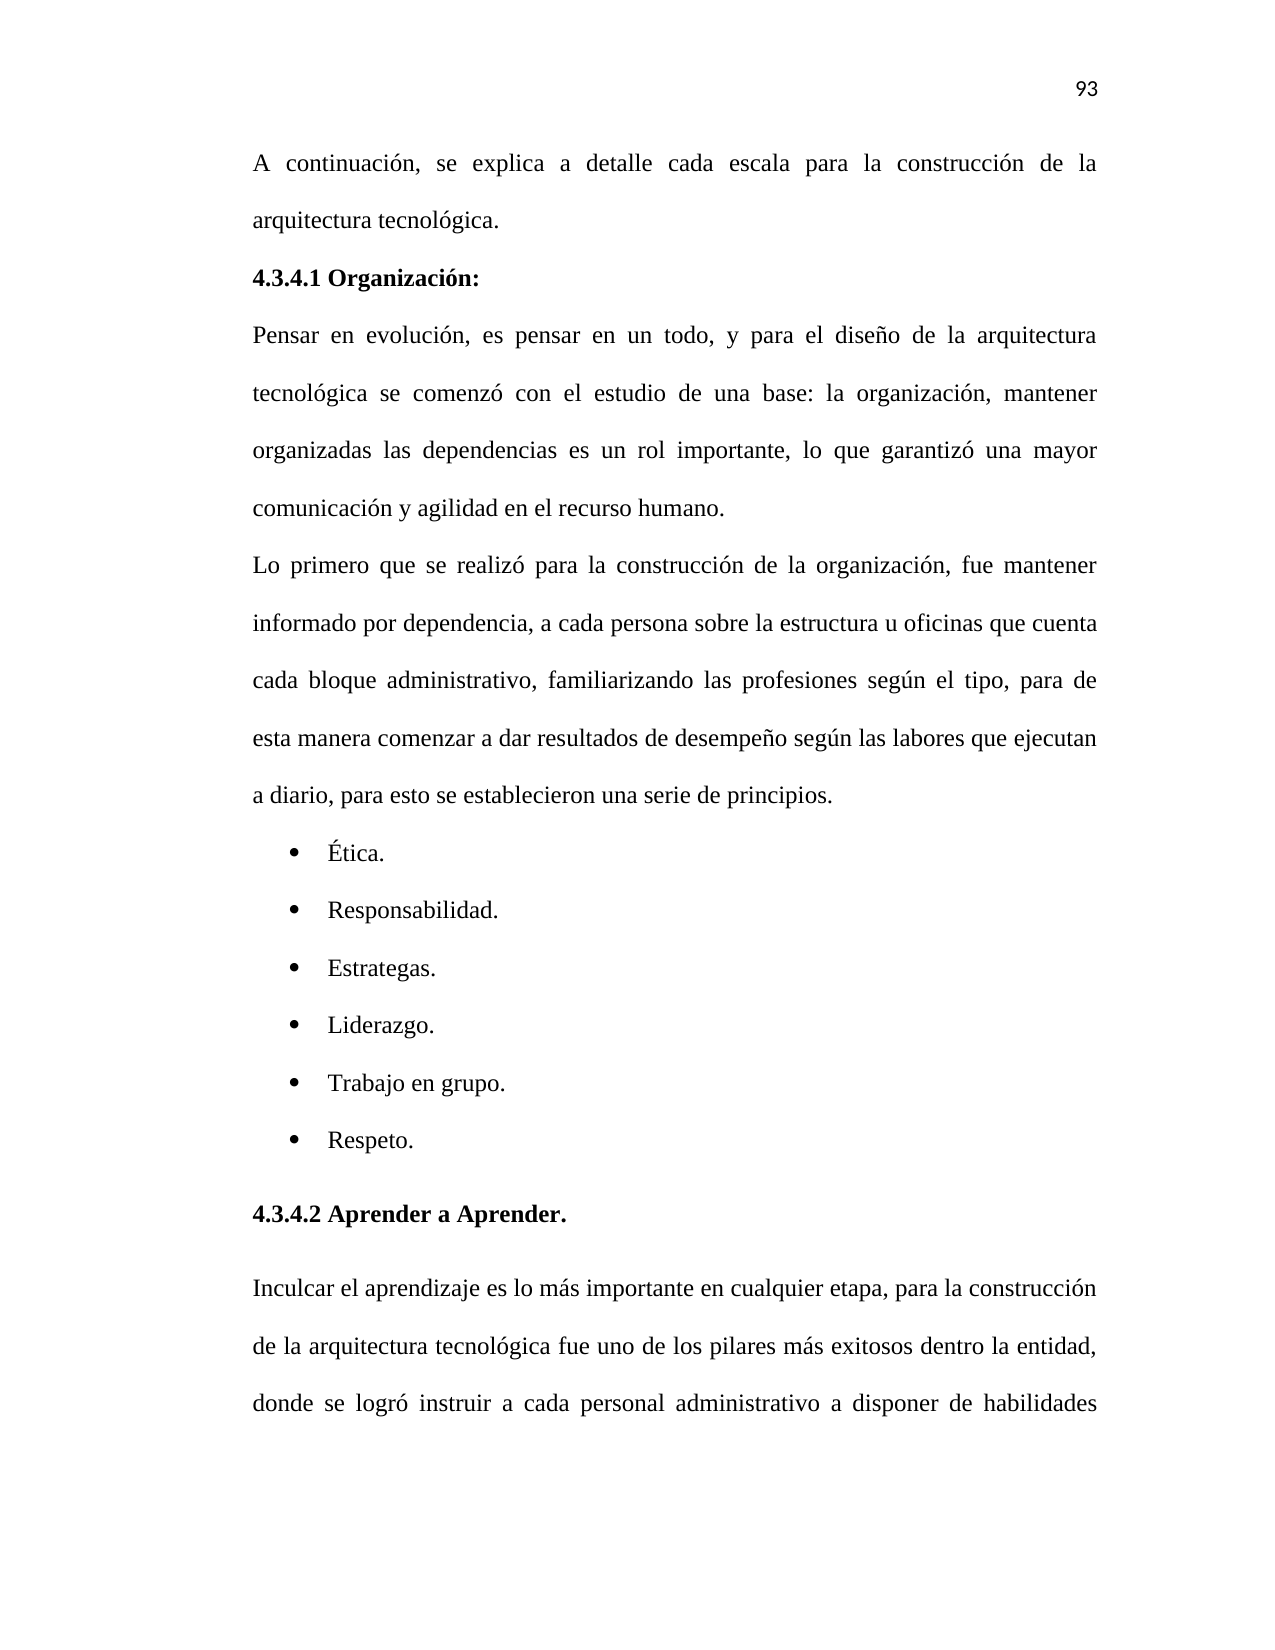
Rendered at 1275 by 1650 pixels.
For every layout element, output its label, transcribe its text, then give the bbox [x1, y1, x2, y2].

list Estrategas. [290, 953, 1098, 981]
list A continuación, se explica a detalle cada escala para la construcción de la arquitectura tecnológica. [252, 148, 1098, 234]
list Pensar en evolución, es pensar en un todo, y para el diseño de la arquitectura tecnológica se comenzó con el estudio de una base: la organización, mantener organizadas las dependencias es un rol importante, lo que garantizó una mayor comunicación y agilidad en el recurso humano. [252, 320, 1098, 521]
list Liderazgo. [290, 1010, 1098, 1039]
list Respeto. [290, 1125, 1098, 1154]
list Trabajo en grupo. [290, 1068, 1098, 1096]
text 4.3.4.2 Aprender a Aprender. [177, 1199, 1098, 1228]
list Lo primero que se realizó para la construcción de la organización, fue mantener informado por dependencia, a cada persona sobre la estructura u oficinas que cuenta cada bloque administrativo, familiarizando las profesiones según el tipo, para de esta manera comenzar a dar resultados de desempeño según las labores que ejecutan a diario, para esto se establecieron una serie de principios. [252, 550, 1098, 809]
list Responsabilidad. [290, 895, 1098, 924]
list Ética. [290, 838, 1098, 866]
list 4.3.4.1 Organización: [252, 263, 1098, 291]
